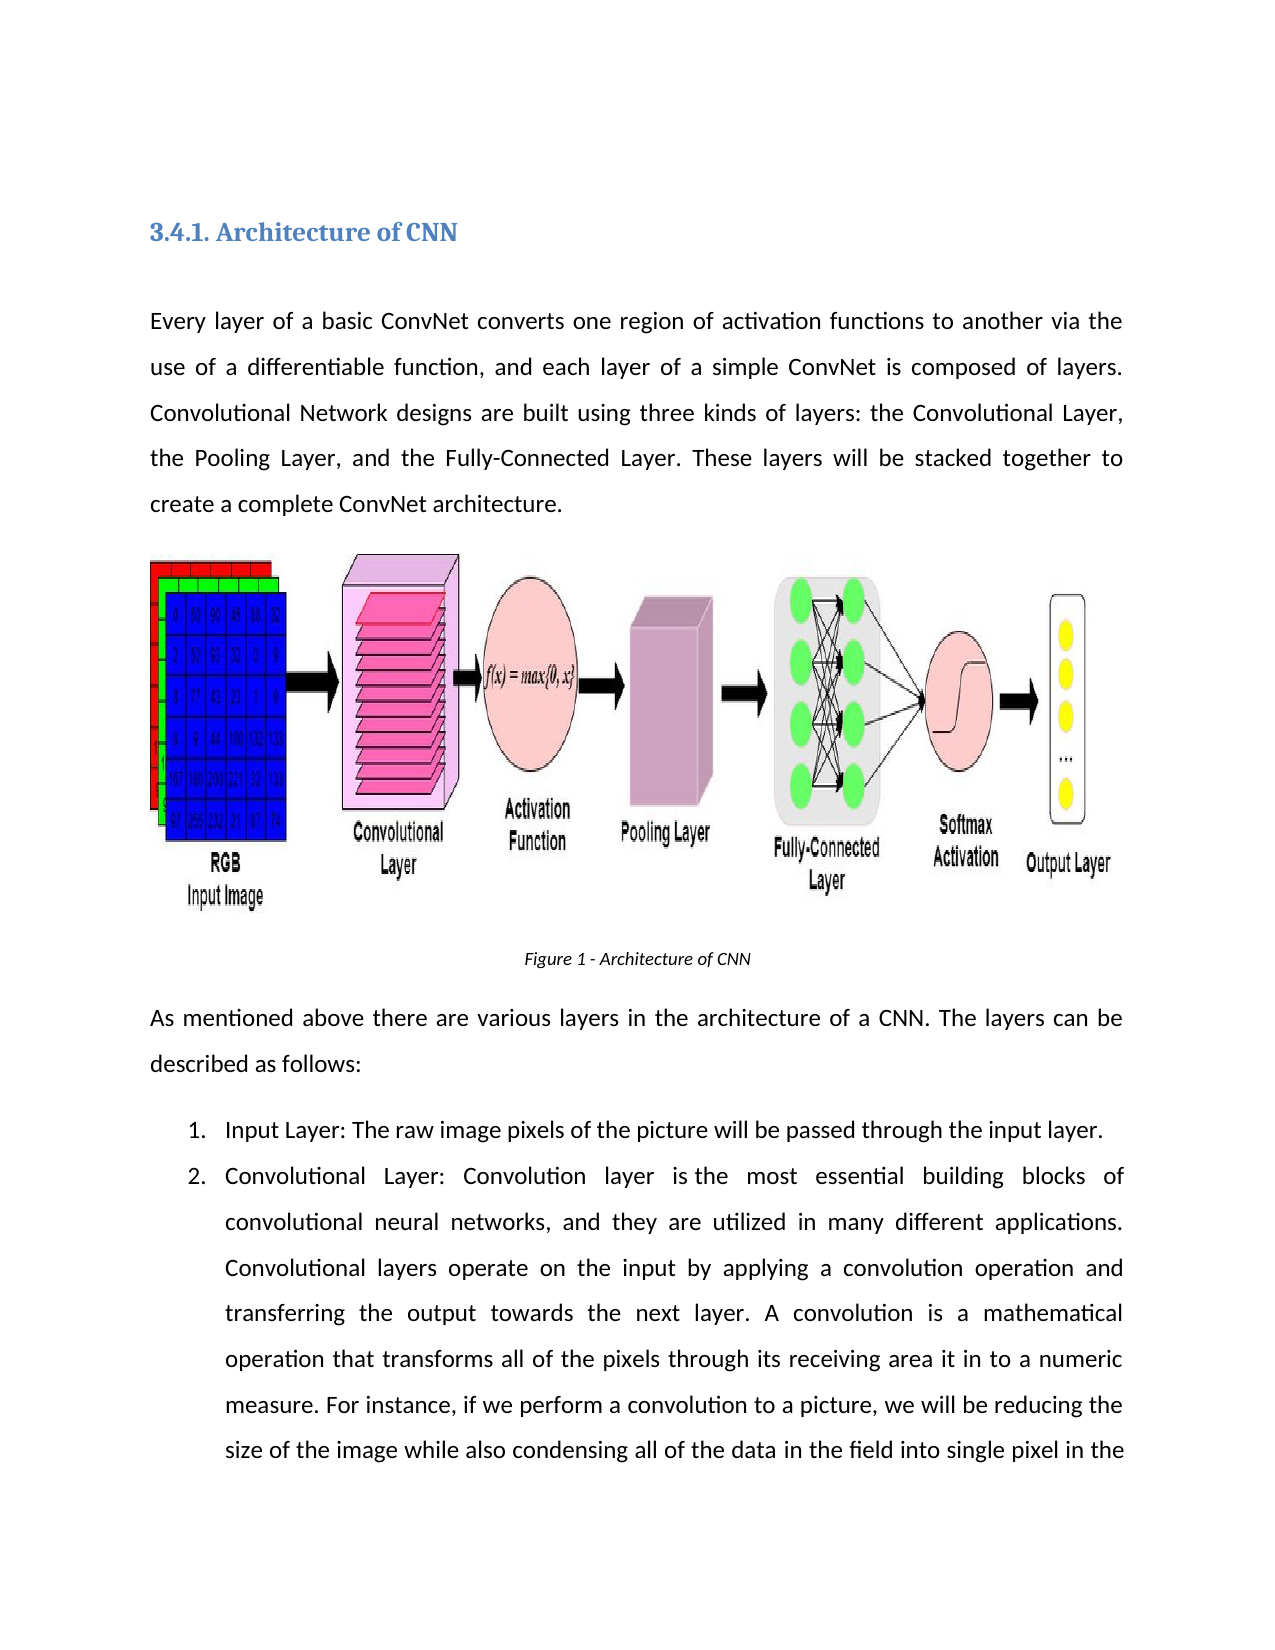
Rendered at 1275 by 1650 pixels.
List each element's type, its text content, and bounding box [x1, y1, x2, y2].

text Every layer of a basic ConvNet converts one region of activation functions to another via the use of a differentiable function, and each layer of a simple ConvNet is composed of layers. Convolutional Network designs are built using three kinds of layers: the Convolutional Layer, the Pooling Layer, and the Fully-Connected Layer. These layers will be stacked together to create a complete ConvNet architecture. [150, 305, 1125, 519]
subtitle 3.4.1. Architecture of CNN [150, 217, 1125, 248]
list Input Layer: The raw image pixels of the picture will be passed through the input layer. [187, 1114, 1125, 1145]
text As mentioned above there are various layers in the architecture of a CNN. The layers can be described as follows: [150, 1002, 1125, 1078]
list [187, 1160, 1125, 1465]
picture [150, 554, 1125, 913]
